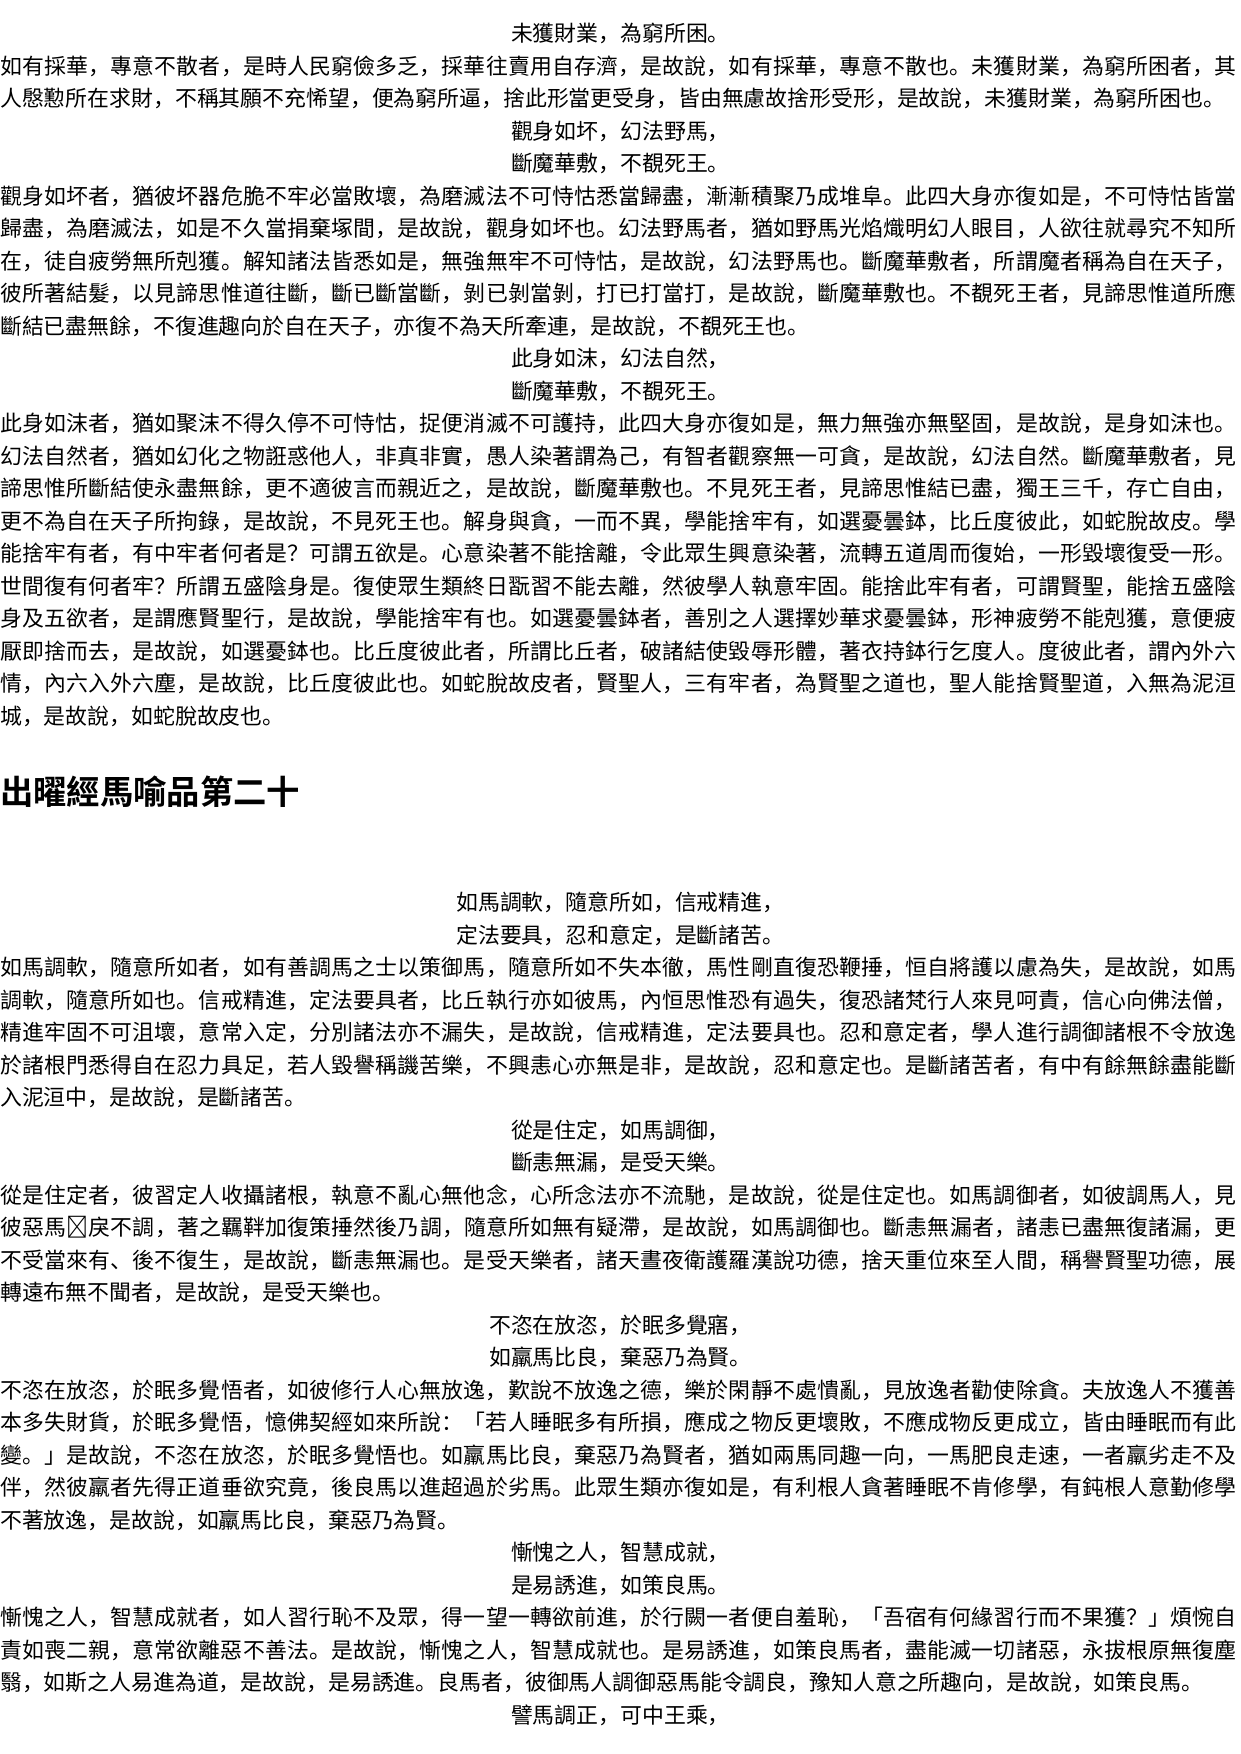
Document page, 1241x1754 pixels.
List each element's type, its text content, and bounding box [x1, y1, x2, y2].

subtitle 出曜經馬喻品第二十 [0, 758, 1240, 823]
text 不恣在放恣，於眠多覺寤， [0, 1307, 1240, 1340]
text 此身如沫，幻法自然， [0, 341, 1240, 373]
text 觀身如坏者，猶彼坏器危脆不牢必當敗壞，為磨滅法不可恃怙悉當歸盡，漸漸積聚乃成堆阜。此四大身亦復如是，不可恃怙皆當歸盡，為磨滅法，如是不久當捐棄塚間，是故說，觀身如坏也。幻法野馬者，猶如野馬光焰熾明幻人眼目，人欲往就尋究不知所在，徒自疲勞無所剋獲。解知諸法皆悉如是，無強無牢不可恃怙，是故說，幻法野馬也。斷魔華敷者，所謂魔者稱為自在天子，彼所著結髮，以見諦思惟道往斷，斷已斷當斷，剝已剝當剝，打已打當打，是故說，斷魔華敷也。不覩死王者，見諦思惟道所應斷結已盡無餘，不復進趣向於自在天子，亦復不為天所牽連，是故說，不覩死王也。 [0, 178, 1240, 341]
text 從是住定，如馬調御， [0, 1112, 1240, 1145]
text 觀身如坏，幻法野馬， [0, 113, 1240, 146]
text 如有採華，專意不散者，是時人民窮儉多乏，採華往賣用自存濟，是故說，如有採華，專意不散也。未獲財業，為窮所困者，其人慇懃所在求財，不稱其願不充悕望，便為窮所逼，捨此形當更受身，皆由無慮故捨形受形，是故說，未獲財業，為窮所困也。 [0, 48, 1240, 113]
text 從是住定者，彼習定人收攝諸根，執意不亂心無他念，心所念法亦不流馳，是故說，從是住定也。如馬調御者，如彼調馬人，見彼惡馬𢤱戾不調，著之羈靽加復策捶然後乃調，隨意所如無有疑滯，是故說，如馬調御也。斷恚無漏者，諸恚已盡無復諸漏，更不受當來有、後不復生，是故說，斷恚無漏也。是受天樂者，諸天晝夜衛護羅漢說功德，捨天重位來至人間，稱譽賢聖功德，展轉遠布無不聞者，是故說，是受天樂也。 [0, 1177, 1240, 1307]
text 慚愧之人，智慧成就， [0, 1535, 1240, 1567]
text 如馬調軟，隨意所如，信戒精進， [0, 885, 1240, 917]
text 定法要具，忍和意定，是斷諸苦。 [0, 917, 1240, 950]
text 斷魔華敷，不覩死王。 [0, 146, 1240, 178]
text 斷恚無漏，是受天樂。 [0, 1145, 1240, 1177]
text 是易誘進，如策良馬。 [0, 1567, 1240, 1600]
text 未獲財業，為窮所困。 [0, 16, 1240, 48]
text 譬馬調正，可中王乘， [0, 1697, 1240, 1730]
text 不恣在放恣，於眠多覺悟者，如彼修行人心無放逸，歎說不放逸之德，樂於閑靜不處憒亂，見放逸者勸使除貪。夫放逸人不獲善本多失財貨，於眠多覺悟，憶佛契經如來所說：「若人睡眠多有所損，應成之物反更壞敗，不應成物反更成立，皆由睡眠而有此變。」是故說，不恣在放恣，於眠多覺悟也。如羸馬比良，棄惡乃為賢者，猶如兩馬同趣一向，一馬肥良走速，一者羸劣走不及伴，然彼羸者先得正道垂欲究竟，後良馬以進超過於劣馬。此眾生類亦復如是，有利根人貪著睡眠不肯修學，有鈍根人意勤修學不著放逸，是故說，如羸馬比良，棄惡乃為賢。 [0, 1372, 1240, 1535]
text 慚愧之人，智慧成就者，如人習行恥不及眾，得一望一轉欲前進，於行闕一者便自羞恥，「吾宿有何緣習行而不果獲？」煩惋自責如喪二親，意常欲離惡不善法。是故說，慚愧之人，智慧成就也。是易誘進，如策良馬者，盡能滅一切諸惡，永拔根原無復塵翳，如斯之人易進為道，是故說，是易誘進。良馬者，彼御馬人調御惡馬能令調良，豫知人意之所趣向，是故說，如策良馬。 [0, 1600, 1240, 1697]
text 如馬調軟，隨意所如者，如有善調馬之士以策御馬，隨意所如不失本徹，馬性剛直復恐鞭捶，恒自將護以慮為失，是故說，如馬調軟，隨意所如也。信戒精進，定法要具者，比丘執行亦如彼馬，內恒思惟恐有過失，復恐諸梵行人來見呵責，信心向佛法僧，精進牢固不可沮壞，意常入定，分別諸法亦不漏失，是故說，信戒精進，定法要具也。忍和意定者，學人進行調御諸根不令放逸，於諸根門悉得自在忍力具足，若人毀譽稱譏苦樂，不興恚心亦無是非，是故說，忍和意定也。是斷諸苦者，有中有餘無餘盡能斷入泥洹中，是故說，是斷諸苦。 [0, 950, 1240, 1112]
text 如羸馬比良，棄惡乃為賢。 [0, 1340, 1240, 1372]
text 此身如沫者，猶如聚沫不得久停不可恃怙，捉便消滅不可護持，此四大身亦復如是，無力無強亦無堅固，是故說，是身如沫也。幻法自然者，猶如幻化之物誑惑他人，非真非實，愚人染著謂為己，有智者觀察無一可貪，是故說，幻法自然。斷魔華敷者，見諦思惟所斷結使永盡無餘，更不適彼言而親近之，是故說，斷魔華敷也。不見死王者，見諦思惟結已盡，獨王三千，存亡自由，更不為自在天子所拘錄，是故說，不見死王也。解身與貪，一而不異，學能捨牢有，如選憂曇鉢，比丘度彼此，如蛇脫故皮。學能捨牢有者，有中牢者何者是？可謂五欲是。心意染著不能捨離，令此眾生興意染著，流轉五道周而復始，一形毀壞復受一形。世間復有何者牢？所謂五盛陰身是。復使眾生類終日翫習不能去離，然彼學人執意牢固。能捨此牢有者，可謂賢聖，能捨五盛陰身及五欲者，是謂應賢聖行，是故說，學能捨牢有也。如選憂曇鉢者，善別之人選擇妙華求憂曇鉢，形神疲勞不能剋獲，意便疲厭即捨而去，是故說，如選憂鉢也。比丘度彼此者，所謂比丘者，破諸結使毀辱形體，著衣持鉢行乞度人。度彼此者，謂內外六情，內六入外六塵，是故說，比丘度彼此也。如蛇脫故皮者，賢聖人，三有牢者，為賢聖之道也，聖人能捨賢聖道，入無為泥洹城，是故說，如蛇脫故皮也。 [0, 406, 1240, 731]
text 斷魔華敷，不覩死王。 [0, 373, 1240, 406]
